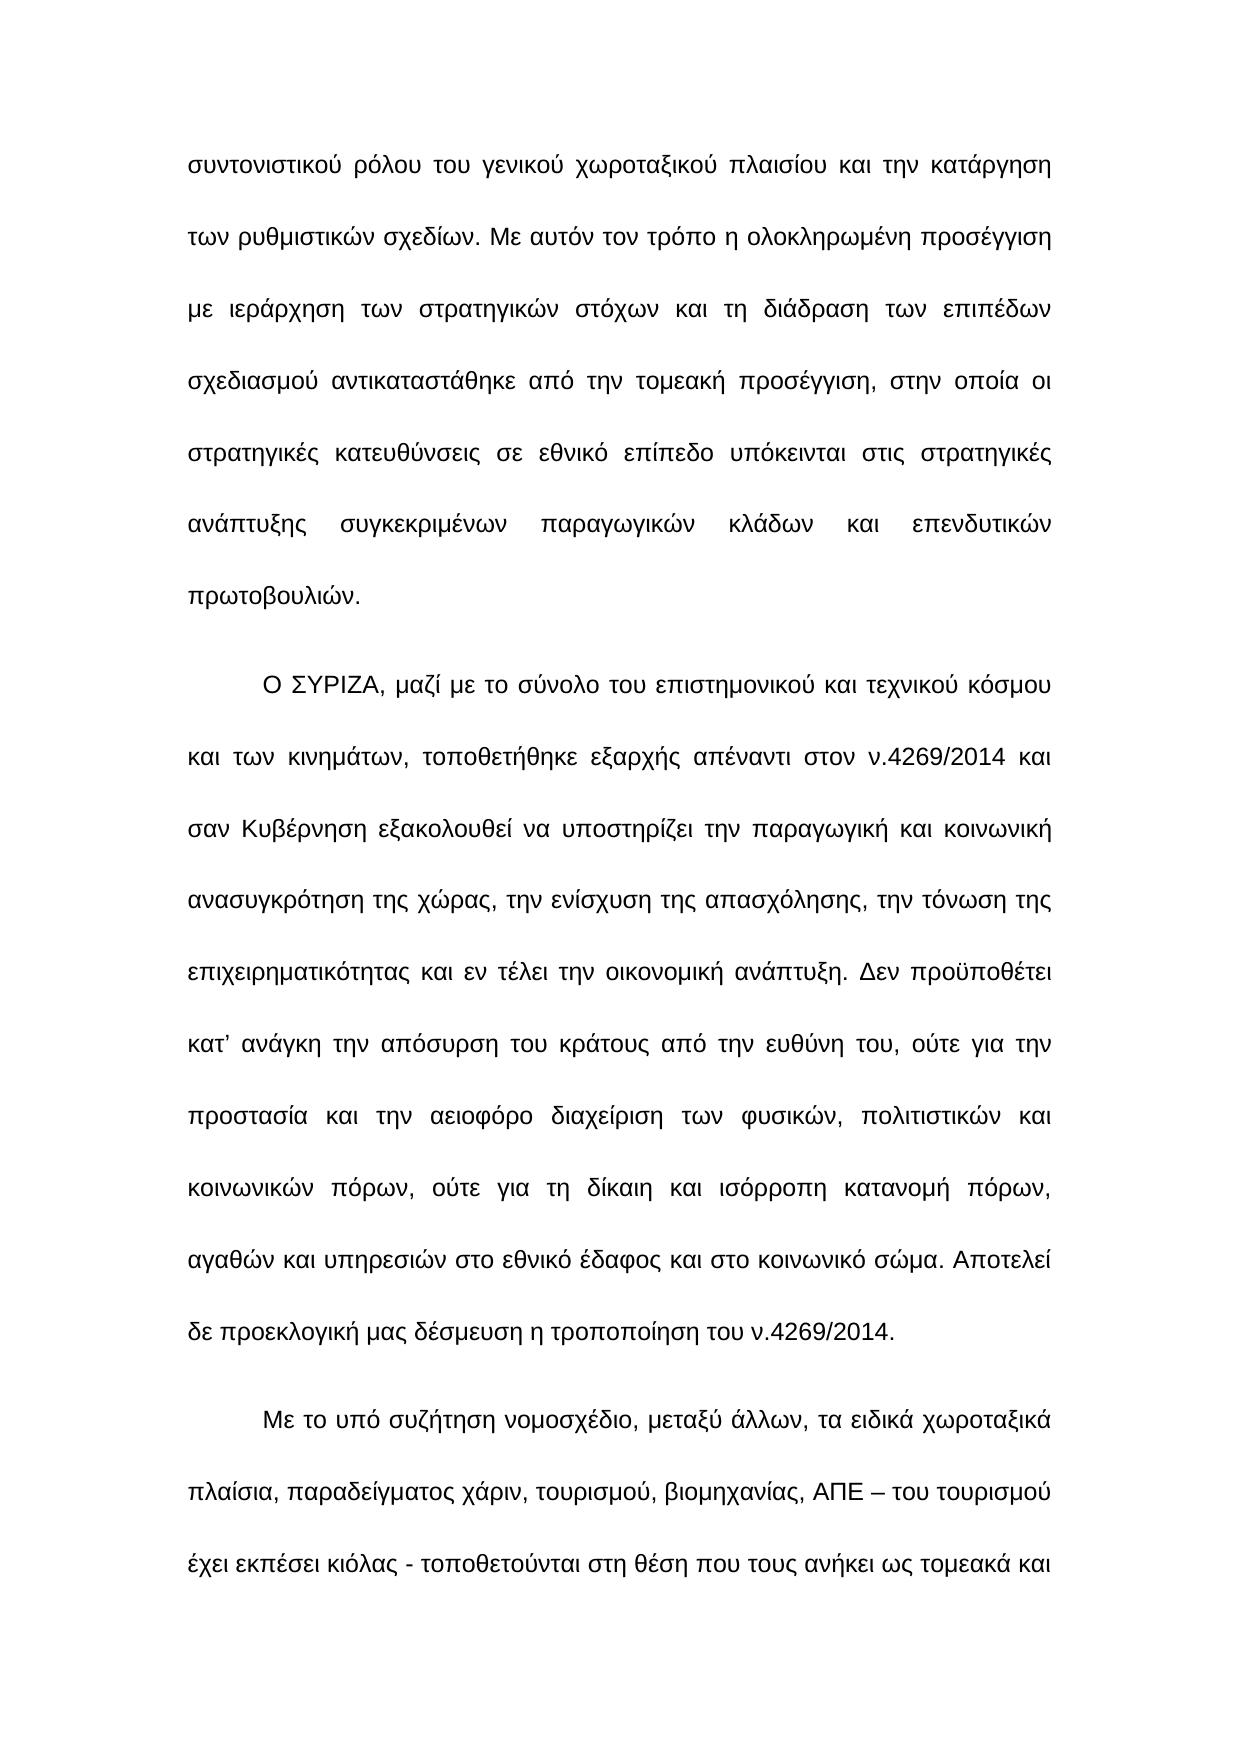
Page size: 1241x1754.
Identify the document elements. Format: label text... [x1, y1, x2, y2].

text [187, 150, 1053, 610]
text Ο ΣΥΡΙΖΑ, μαζί με το σύνολο του επιστημονικού και τεχνικού κόσμου και των κινημάτων, τοποθετήθηκε εξαρχής απέναντι στον ν.4269/2014 και σαν Κυβέρνηση εξακολουθεί να υποστηρίζει την παραγωγική και κοινωνική ανασυγκρότηση της χώρας, την ενίσχυση της απασχόλησης, την τόνωση της επιχειρηματικότητας και εν τέλει την οικονομική ανάπτυξη. Δεν προϋποθέτει κατ’ ανάγκη την απόσυρση του κράτους από την ευθύνη του, ούτε για την προστασία και την αειοφόρο διαχείριση των φυσικών, πολιτιστικών και κοινωνικών πόρων, ούτε για τη δίκαιη και ισόρροπη κατανομή πόρων, αγαθών και υπηρεσιών στο εθνικό έδαφος και στο κοινωνικό σώμα. Αποτελεί δε προεκλογική μας δέσμευση η τροποποίηση του ν.4269/2014. [187, 670, 1053, 1345]
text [187, 1405, 1053, 1578]
